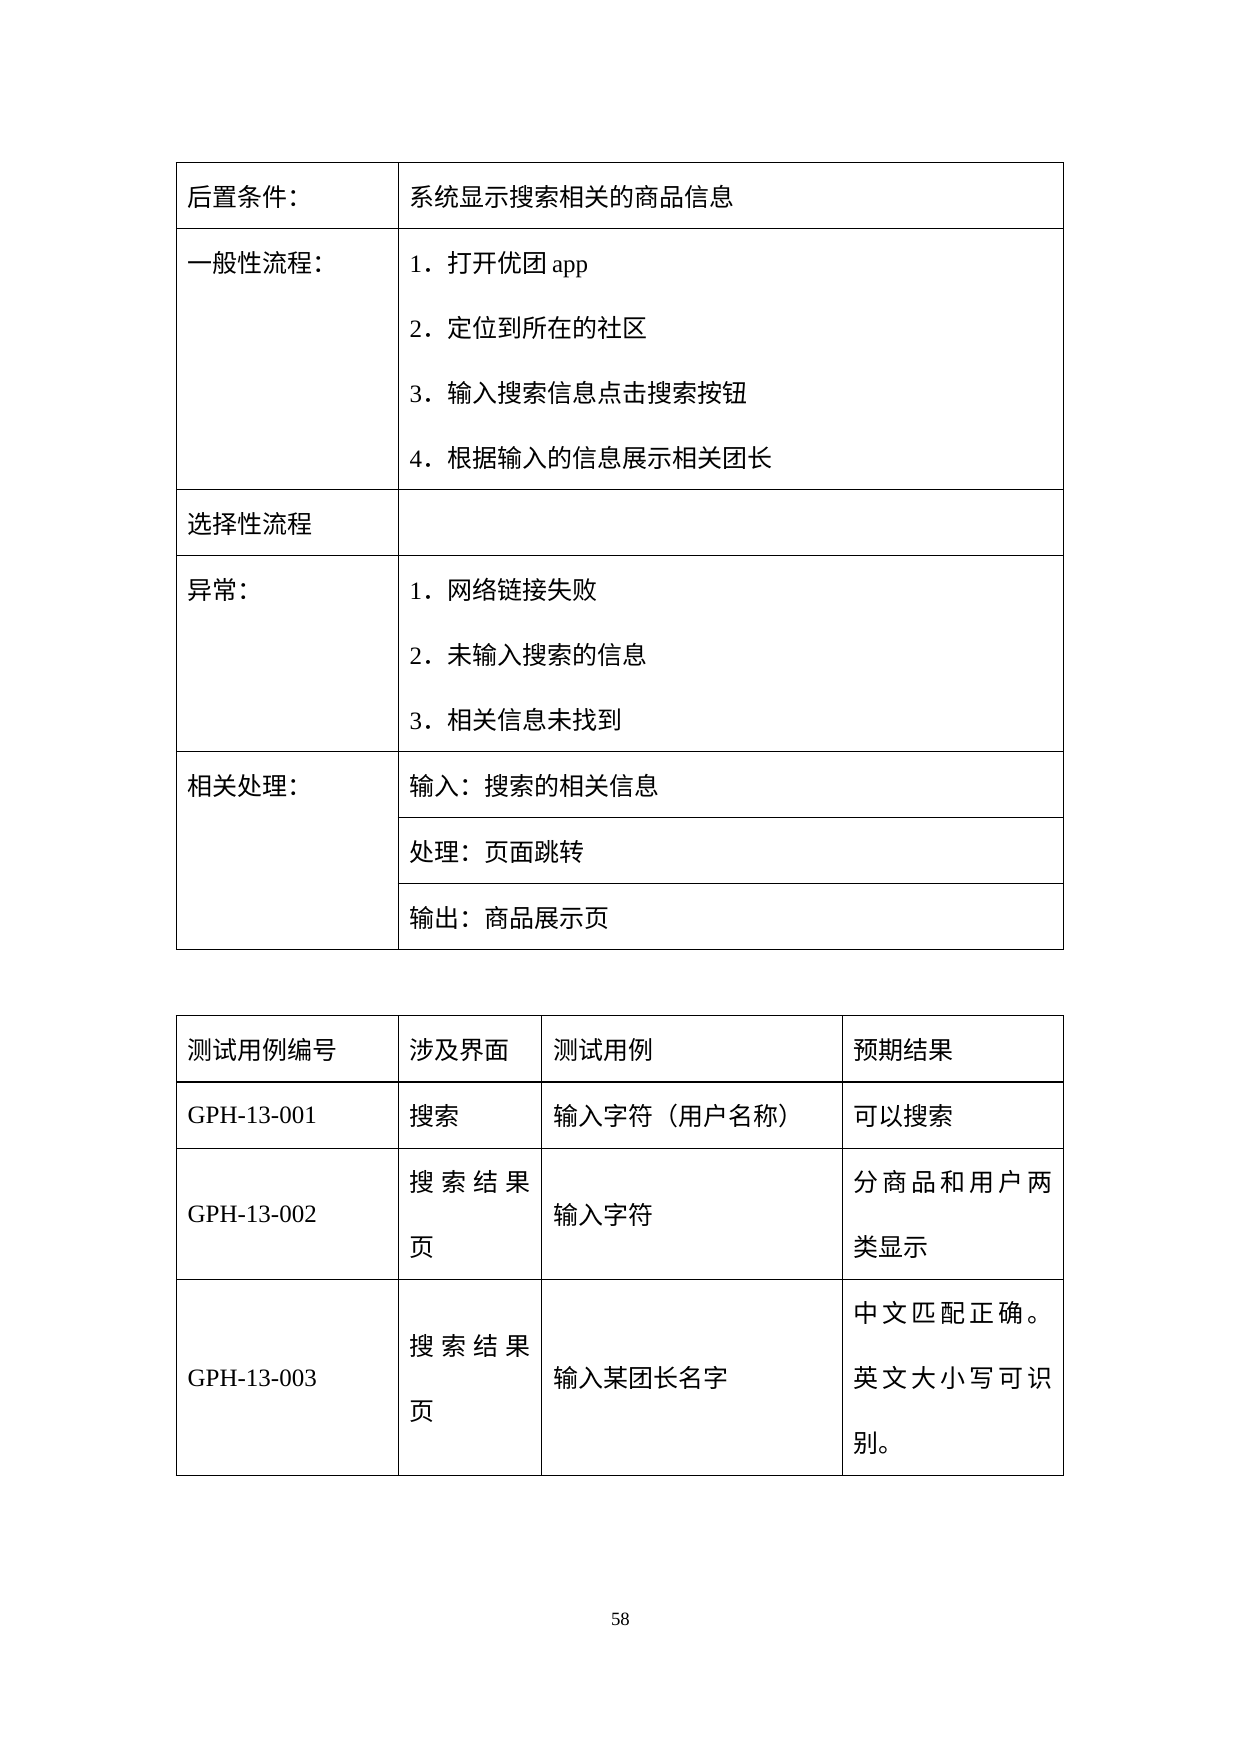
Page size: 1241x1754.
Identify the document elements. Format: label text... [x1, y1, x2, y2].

table_cell 输入某团长名字 [542, 1280, 842, 1474]
table_cell 后置条件： [177, 163, 398, 228]
table_cell GPH-13-003 [177, 1280, 398, 1474]
table_cell 1．打开优团app 2．定位到所在的社区 3．输入搜索信息点击搜索按钮 4．根据输入的信息展示相关团长 [399, 229, 1063, 489]
table_cell 搜索结果页 [399, 1149, 541, 1278]
table_header 测试用例编号 [177, 1016, 398, 1081]
table_header 涉及界面 [399, 1016, 541, 1081]
table_cell 1．网络链接失败 2．未输入搜索的信息 3．相关信息未找到 [399, 556, 1063, 751]
table_cell GPH-13-001 [177, 1083, 398, 1147]
table_cell 输入字符 [542, 1149, 842, 1278]
table_header 测试用例 [542, 1016, 842, 1081]
table_cell GPH-13-002 [177, 1149, 398, 1278]
table_cell 输出：商品展示页 [399, 884, 1063, 949]
table_cell 搜索 [399, 1083, 541, 1147]
table_cell 相关处理： [177, 752, 398, 949]
table_cell 异常： [177, 556, 398, 751]
table_cell 输入字符（用户名称） [542, 1083, 842, 1147]
table_cell 输入：搜索的相关信息 [399, 752, 1063, 817]
table_header 预期结果 [843, 1016, 1063, 1081]
table_cell 系统显示搜索相关的商品信息 [399, 163, 1063, 228]
table_cell 选择性流程 [177, 490, 398, 555]
table_cell [399, 490, 1063, 555]
table_cell 一般性流程： [177, 229, 398, 489]
table_cell 分商品和用户两类显示 [843, 1149, 1063, 1278]
table_cell 处理：页面跳转 [399, 818, 1063, 883]
table_cell 中文匹配正确。英文大小写可识别。 [843, 1280, 1063, 1474]
table_cell 搜索结果页 [399, 1280, 541, 1474]
table_cell 可以搜索 [843, 1083, 1063, 1147]
